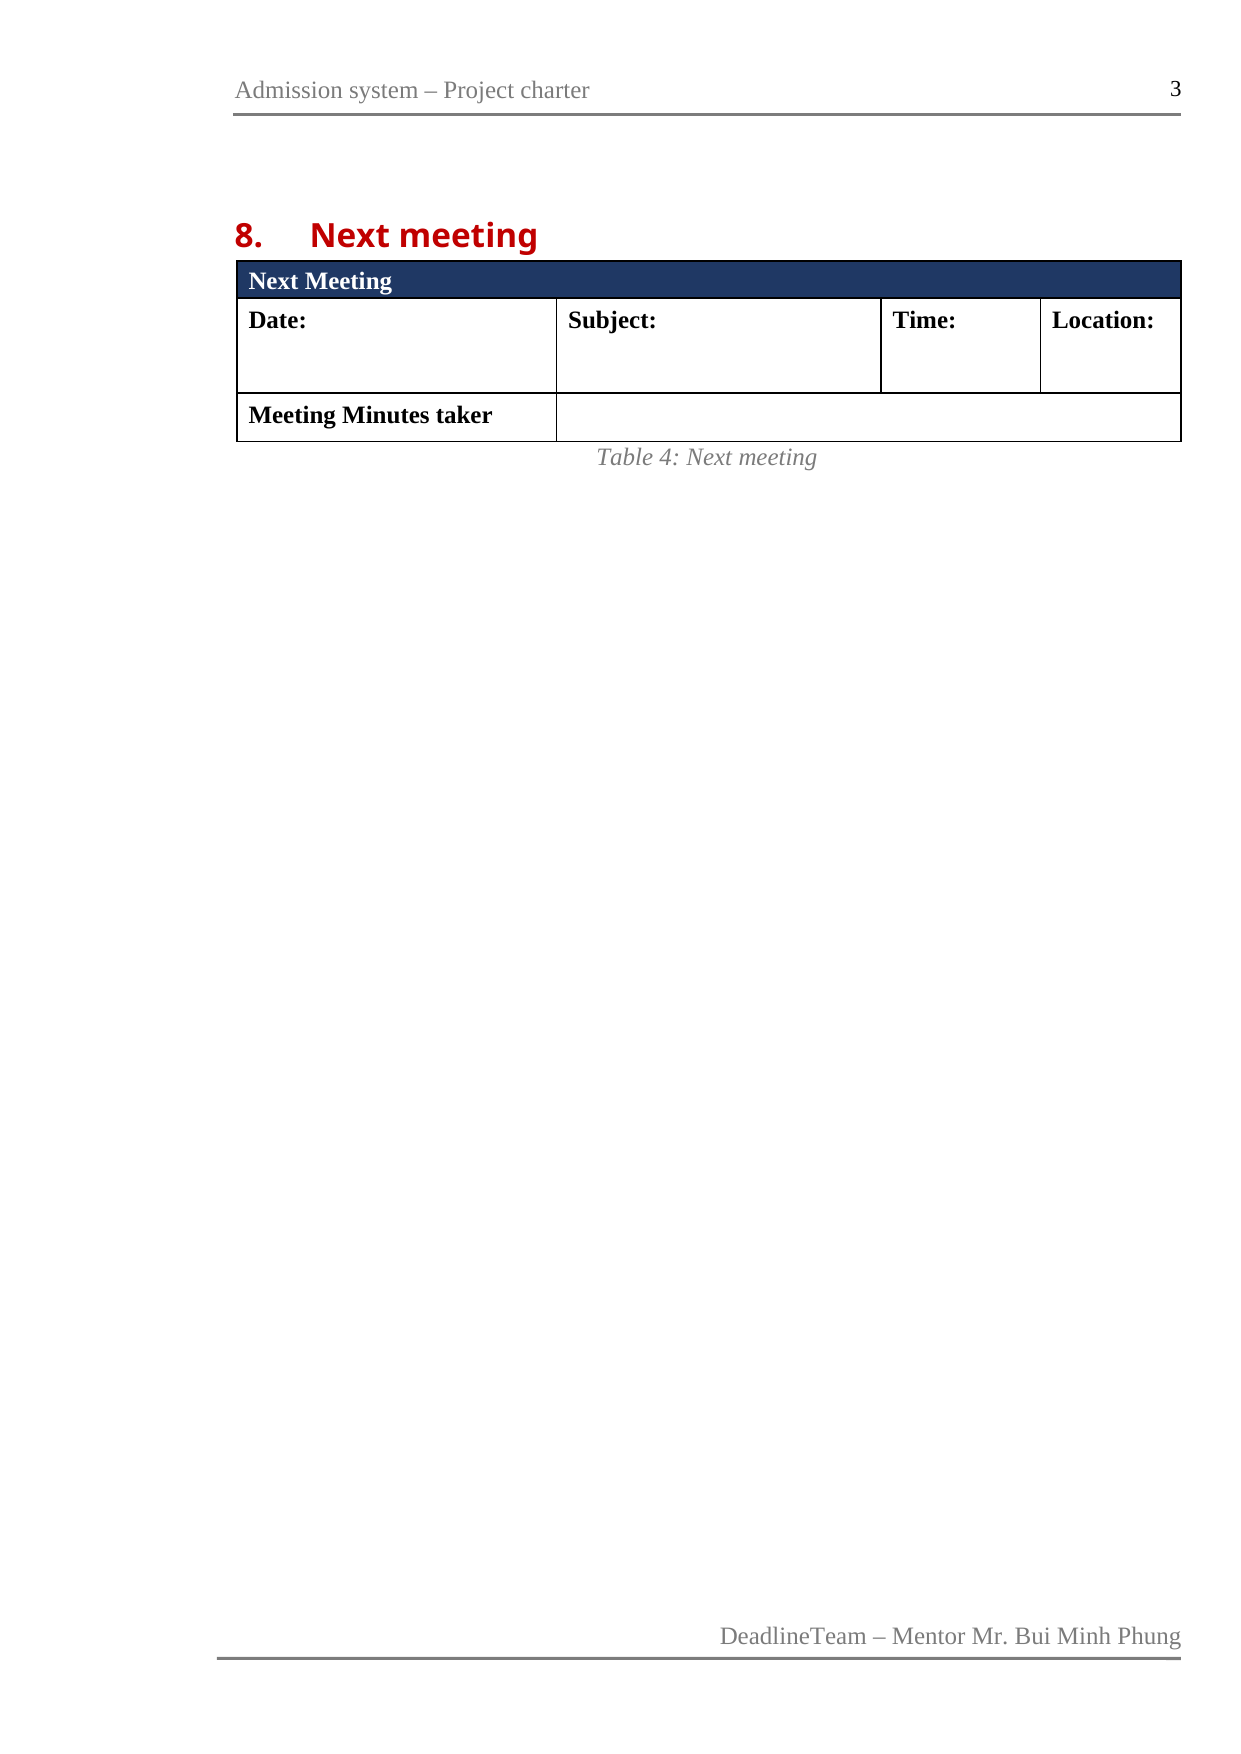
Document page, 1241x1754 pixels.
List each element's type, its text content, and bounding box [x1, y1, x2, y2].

table_cell Location: [1041, 299, 1180, 392]
table_cell Date: [238, 299, 556, 392]
text Table 4: Next meeting [234, 442, 1181, 471]
table_cell [557, 394, 1180, 441]
table_cell Meeting Minutes taker [238, 394, 556, 441]
subtitle Next meeting [234, 211, 1181, 257]
table_cell Subject: [557, 299, 880, 392]
table_cell Time: [882, 299, 1040, 392]
table_header Next Meeting [238, 262, 1180, 297]
